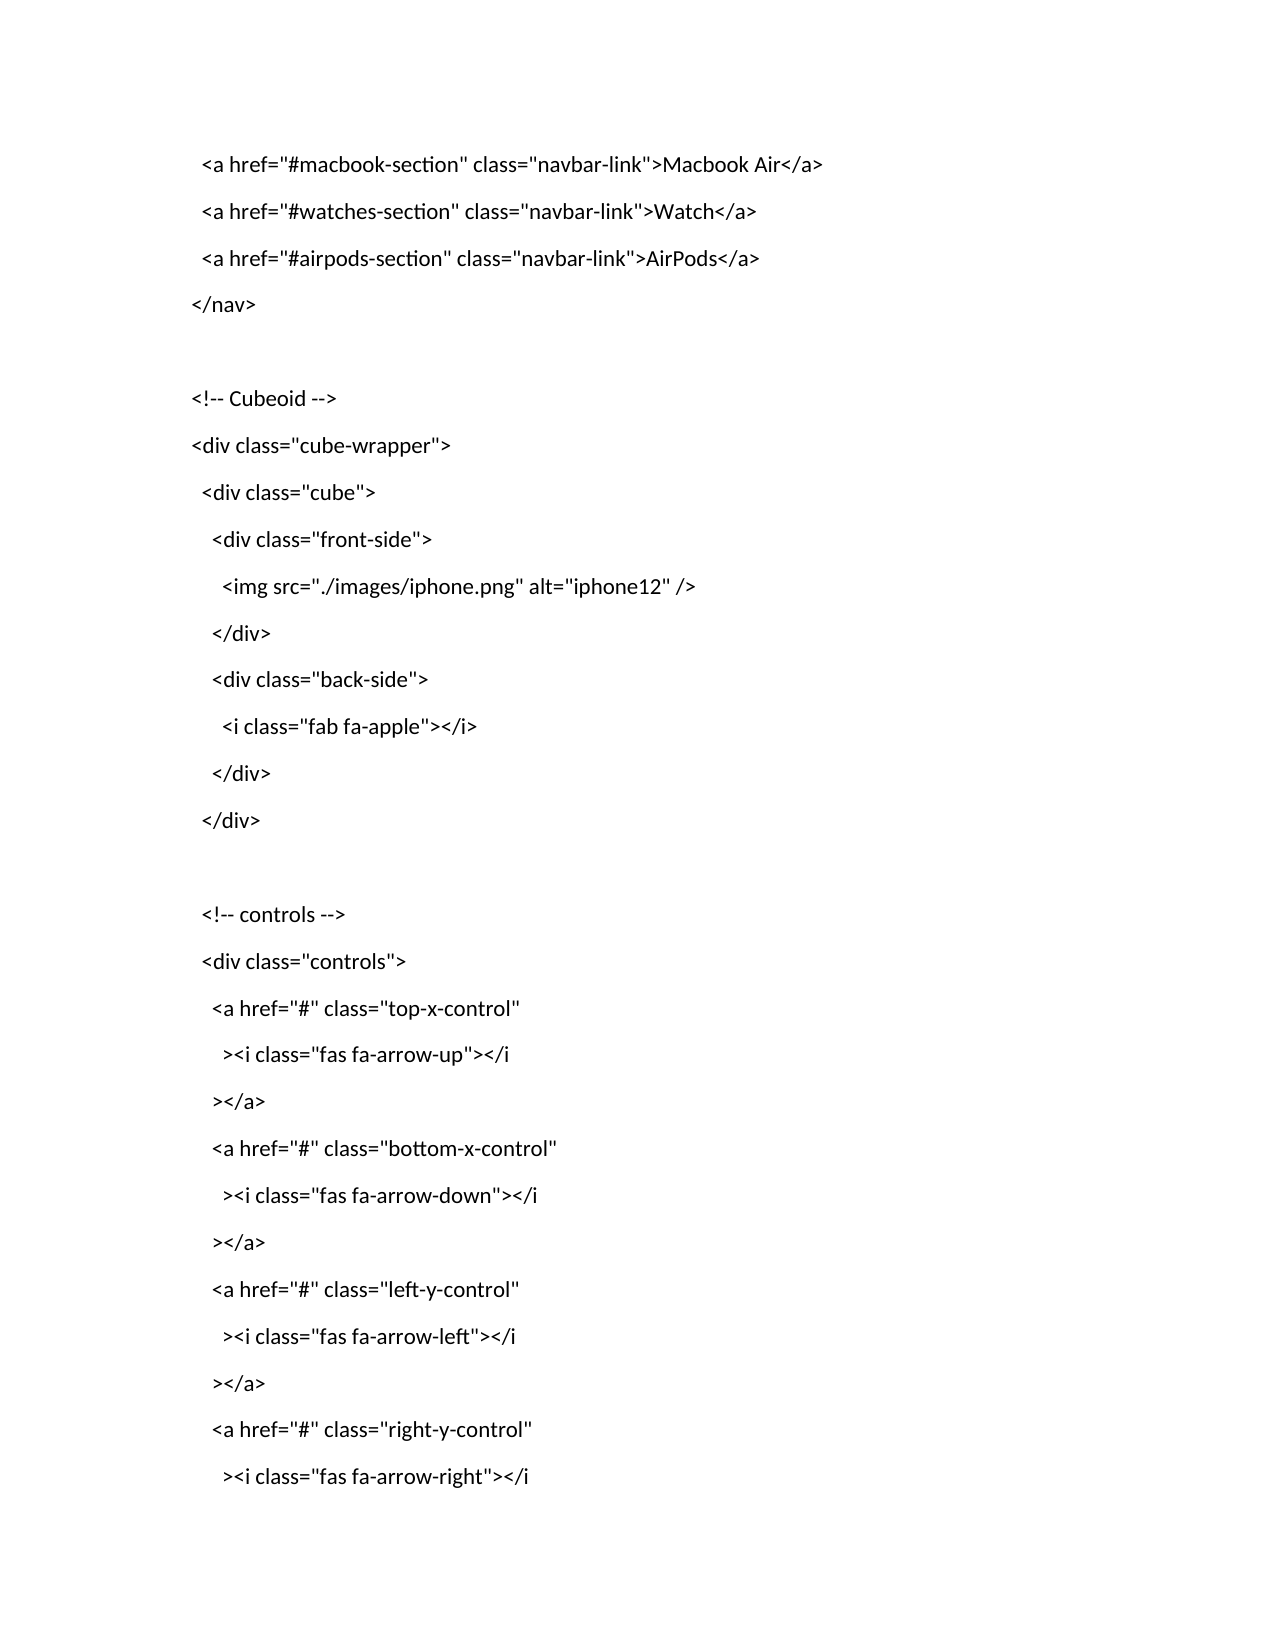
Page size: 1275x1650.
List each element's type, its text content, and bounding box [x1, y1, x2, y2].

text ><i class="fas fa-arrow-up"></i [150, 1041, 1125, 1069]
text <a href="#" class="right-y-control" [150, 1416, 1125, 1444]
text <a href="#" class="left-y-control" [150, 1275, 1125, 1303]
text <a href="#" class="bottom-x-control" [150, 1134, 1125, 1162]
text <a href="#macbook-section" class="navbar-link">Macbook Air</a> [150, 150, 1125, 178]
text </nav> [150, 291, 1125, 319]
text ><i class="fas fa-arrow-left"></i [150, 1322, 1125, 1350]
text <img src="./images/iphone.png" alt="iphone12" /> [150, 572, 1125, 600]
text </div> [150, 806, 1125, 834]
text <a href="#airpods-section" class="navbar-link">AirPods</a> [150, 244, 1125, 272]
text <!-- controls --> [150, 900, 1125, 928]
text <i class="fab fa-apple"></i> [150, 712, 1125, 741]
text <div class="controls"> [150, 947, 1125, 975]
text ></a> [150, 1087, 1125, 1116]
text <div class="back-side"> [150, 666, 1125, 694]
text ><i class="fas fa-arrow-down"></i [150, 1181, 1125, 1209]
text <!-- Cubeoid --> [150, 384, 1125, 412]
text ></a> [150, 1369, 1125, 1397]
text <a href="#" class="top-x-control" [150, 994, 1125, 1022]
text <div class="front-side"> [150, 525, 1125, 553]
text ></a> [150, 1228, 1125, 1256]
text <a href="#watches-section" class="navbar-link">Watch</a> [150, 197, 1125, 225]
text <div class="cube"> [150, 478, 1125, 506]
text ><i class="fas fa-arrow-right"></i [150, 1462, 1125, 1491]
text </div> [150, 619, 1125, 647]
text <div class="cube-wrapper"> [150, 431, 1125, 459]
text </div> [150, 759, 1125, 787]
